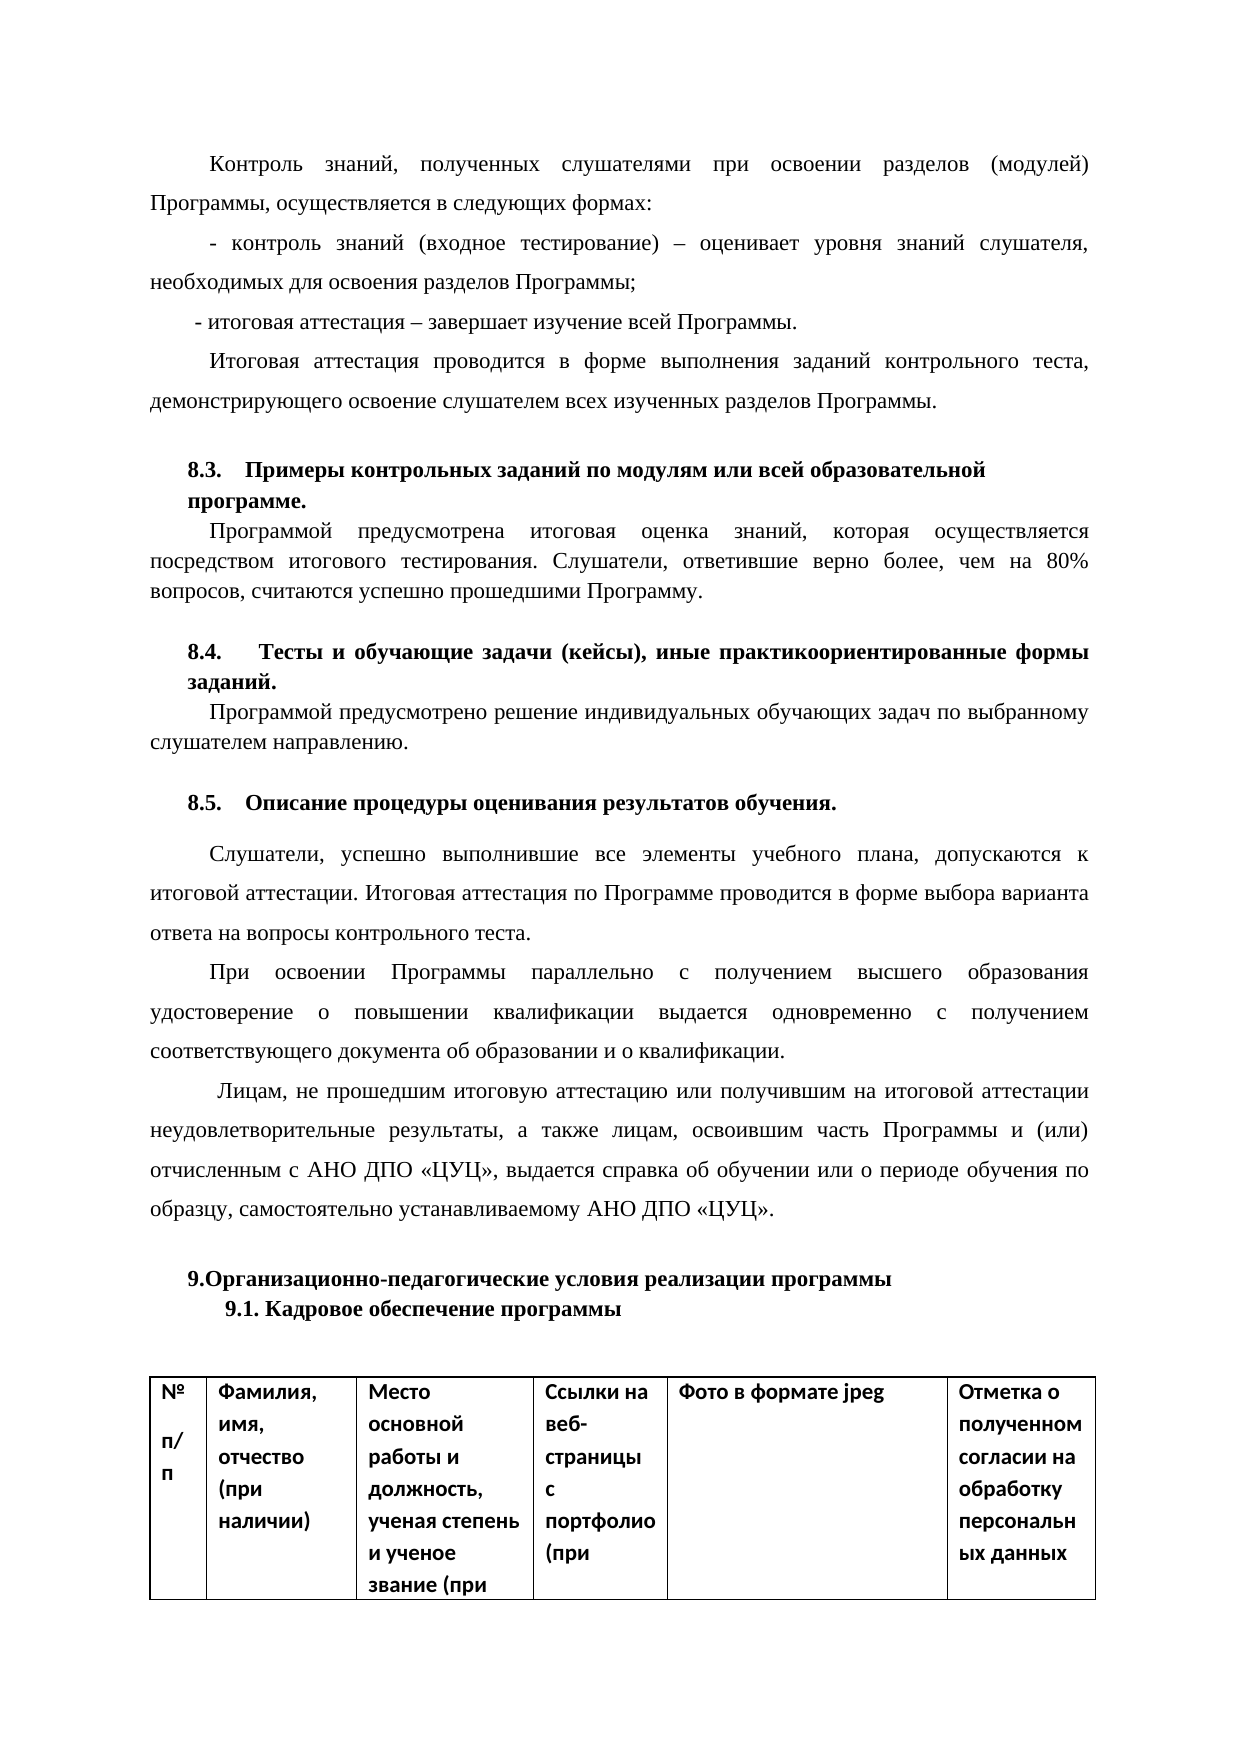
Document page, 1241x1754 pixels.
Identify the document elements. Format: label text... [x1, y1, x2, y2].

text Контроль знаний, полученных слушателями при освоении разделов (модулей) Программы, осуществляется в следующих формах: [150, 150, 1090, 216]
text - итоговая аттестация – завершает изучение всей Программы. [135, 308, 1090, 334]
text 8.3. Примеры контрольных заданий по модулям или всей образовательной программе. [187, 457, 1090, 513]
text Программой предусмотрено решение индивидуальных обучающих задач по выбранному слушателем направлению. [150, 698, 1090, 755]
text 8.5. Описание процедуры оценивания результатов обучения. [187, 789, 1090, 815]
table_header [357, 1378, 533, 1598]
text - контроль знаний (входное тестирование) – оценивает уровня знаний слушателя, необходимых для освоения разделов Программы; [150, 229, 1090, 295]
text 9.Организационно-педагогические условия реализации программы [187, 1265, 1090, 1291]
text Лицам, не прошедшим итоговую аттестацию или получившим на итоговой аттестации неудовлетворительные результаты, а также лицам, освоившим часть Программы и (или) отчисленным с АНО ДПО «ЦУЦ», выдается справка об обучении или о периоде обучения по образцу, самостоятельно устанавливаемому АНО ДПО «ЦУЦ». [150, 1077, 1090, 1222]
table_header Фото в формате jpeg [668, 1378, 947, 1598]
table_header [948, 1378, 1095, 1598]
text Итоговая аттестация проводится в форме выполнения заданий контрольного теста, демонстрирующего освоение слушателем всех изученных разделов Программы. [150, 347, 1090, 413]
text При освоении Программы параллельно с получением высшего образования удостоверение о повышении квалификации выдается одновременно с получением соответствующего документа об образовании и о квалификации. [150, 958, 1090, 1064]
text 8.4. Тесты и обучающие задачи (кейсы), иные практикоориентированные формы заданий. [187, 638, 1090, 694]
text Программой предусмотрена итоговая оценка знаний, которая осуществляется посредством итогового тестирования. Слушатели, ответившие верно более, чем на 80% вопросов, считаются успешно прошедшими Программу. [150, 517, 1090, 604]
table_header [207, 1378, 356, 1598]
text Слушатели, успешно выполнившие все элементы учебного плана, допускаются к итоговой аттестации. Итоговая аттестация по Программе проводится в форме выбора варианта ответа на вопросы контрольного теста. [150, 840, 1090, 945]
table_header № п/п [151, 1378, 206, 1598]
text 9.1. Кадровое обеспечение программы [225, 1295, 1090, 1321]
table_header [534, 1378, 667, 1598]
